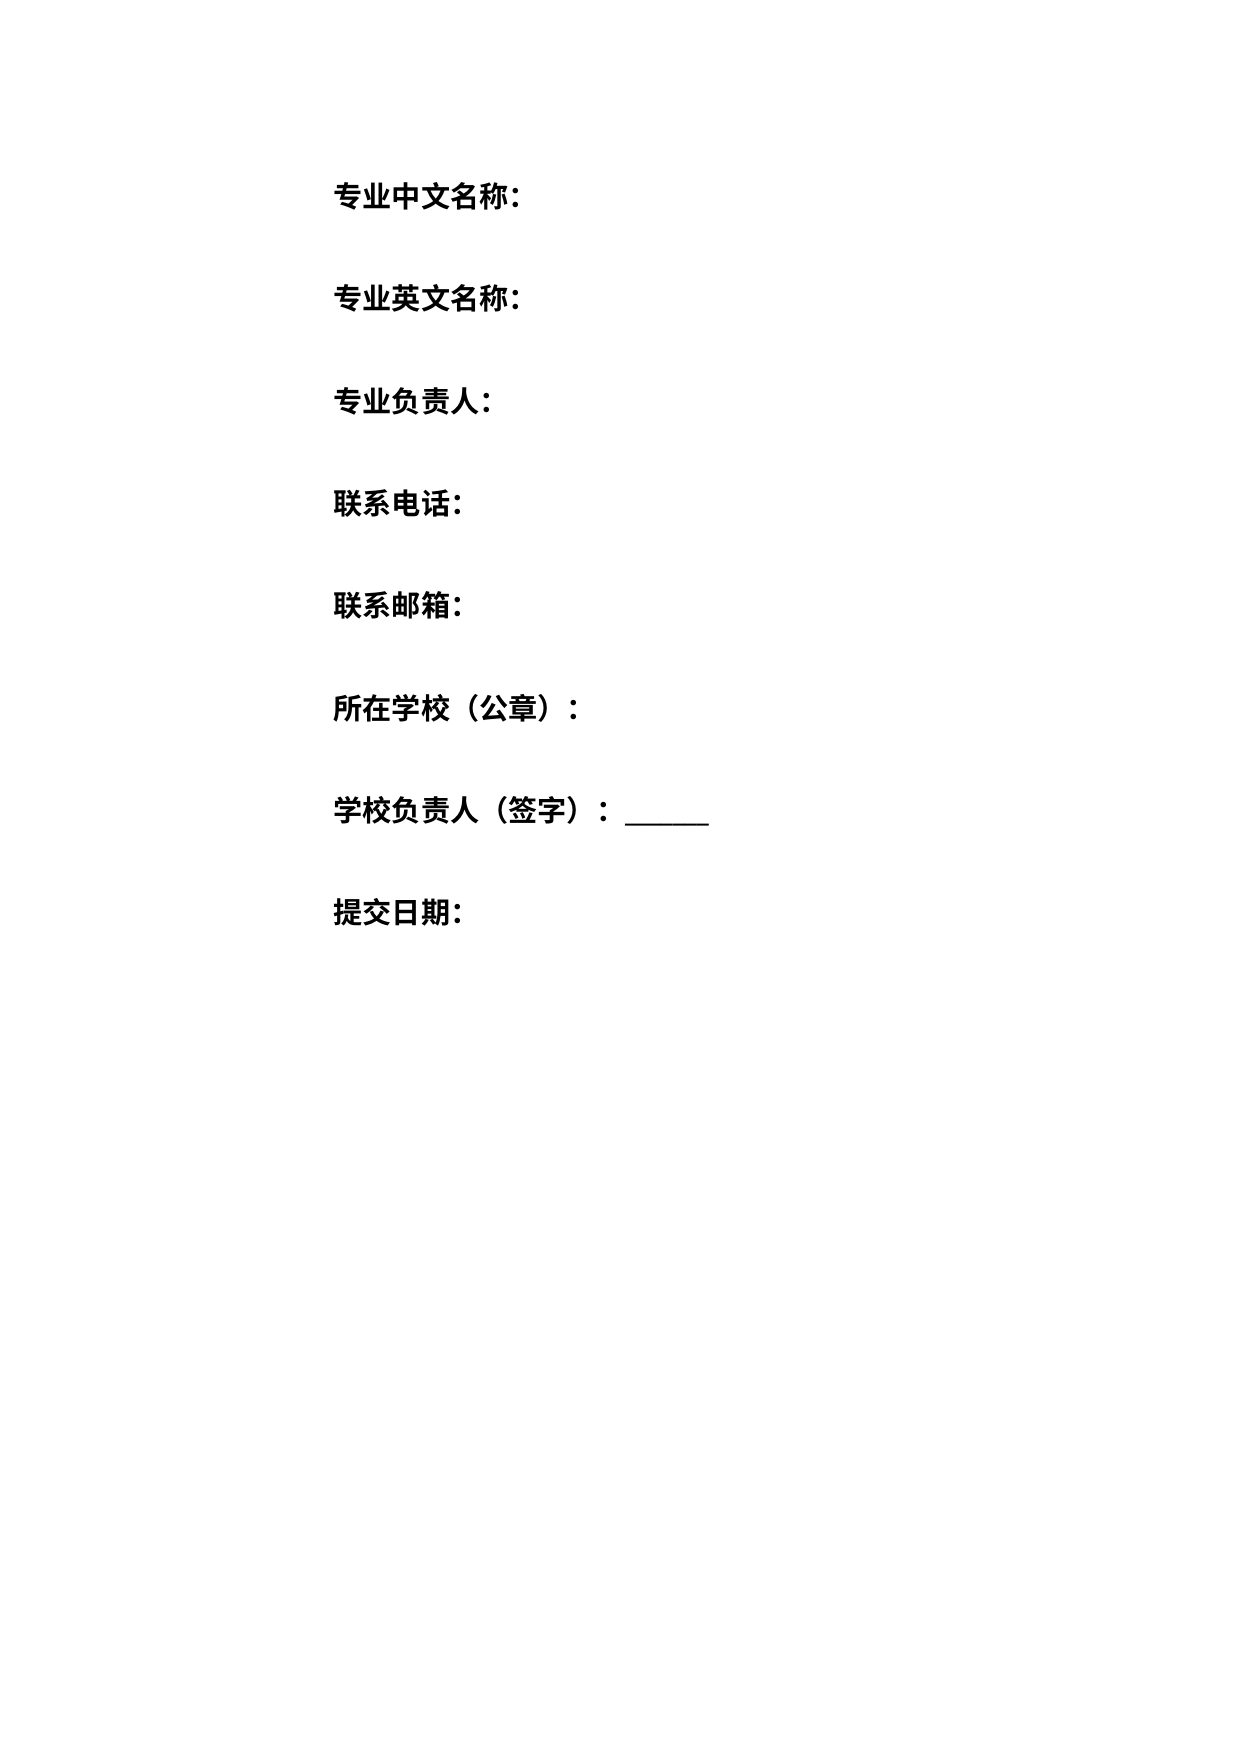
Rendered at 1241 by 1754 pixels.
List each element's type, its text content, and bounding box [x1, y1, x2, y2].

text 专业英文名称： [187, 264, 1063, 329]
text 专业中文名称： [187, 162, 1063, 227]
text 提交日期： [187, 879, 1063, 944]
text 学校负责人（签字）：_______ [187, 776, 1063, 841]
text 专业负责人： [187, 367, 1063, 432]
text 联系电话： [187, 469, 1063, 534]
text 所在学校（公章）： [187, 674, 1063, 739]
text 联系邮箱： [187, 572, 1063, 637]
